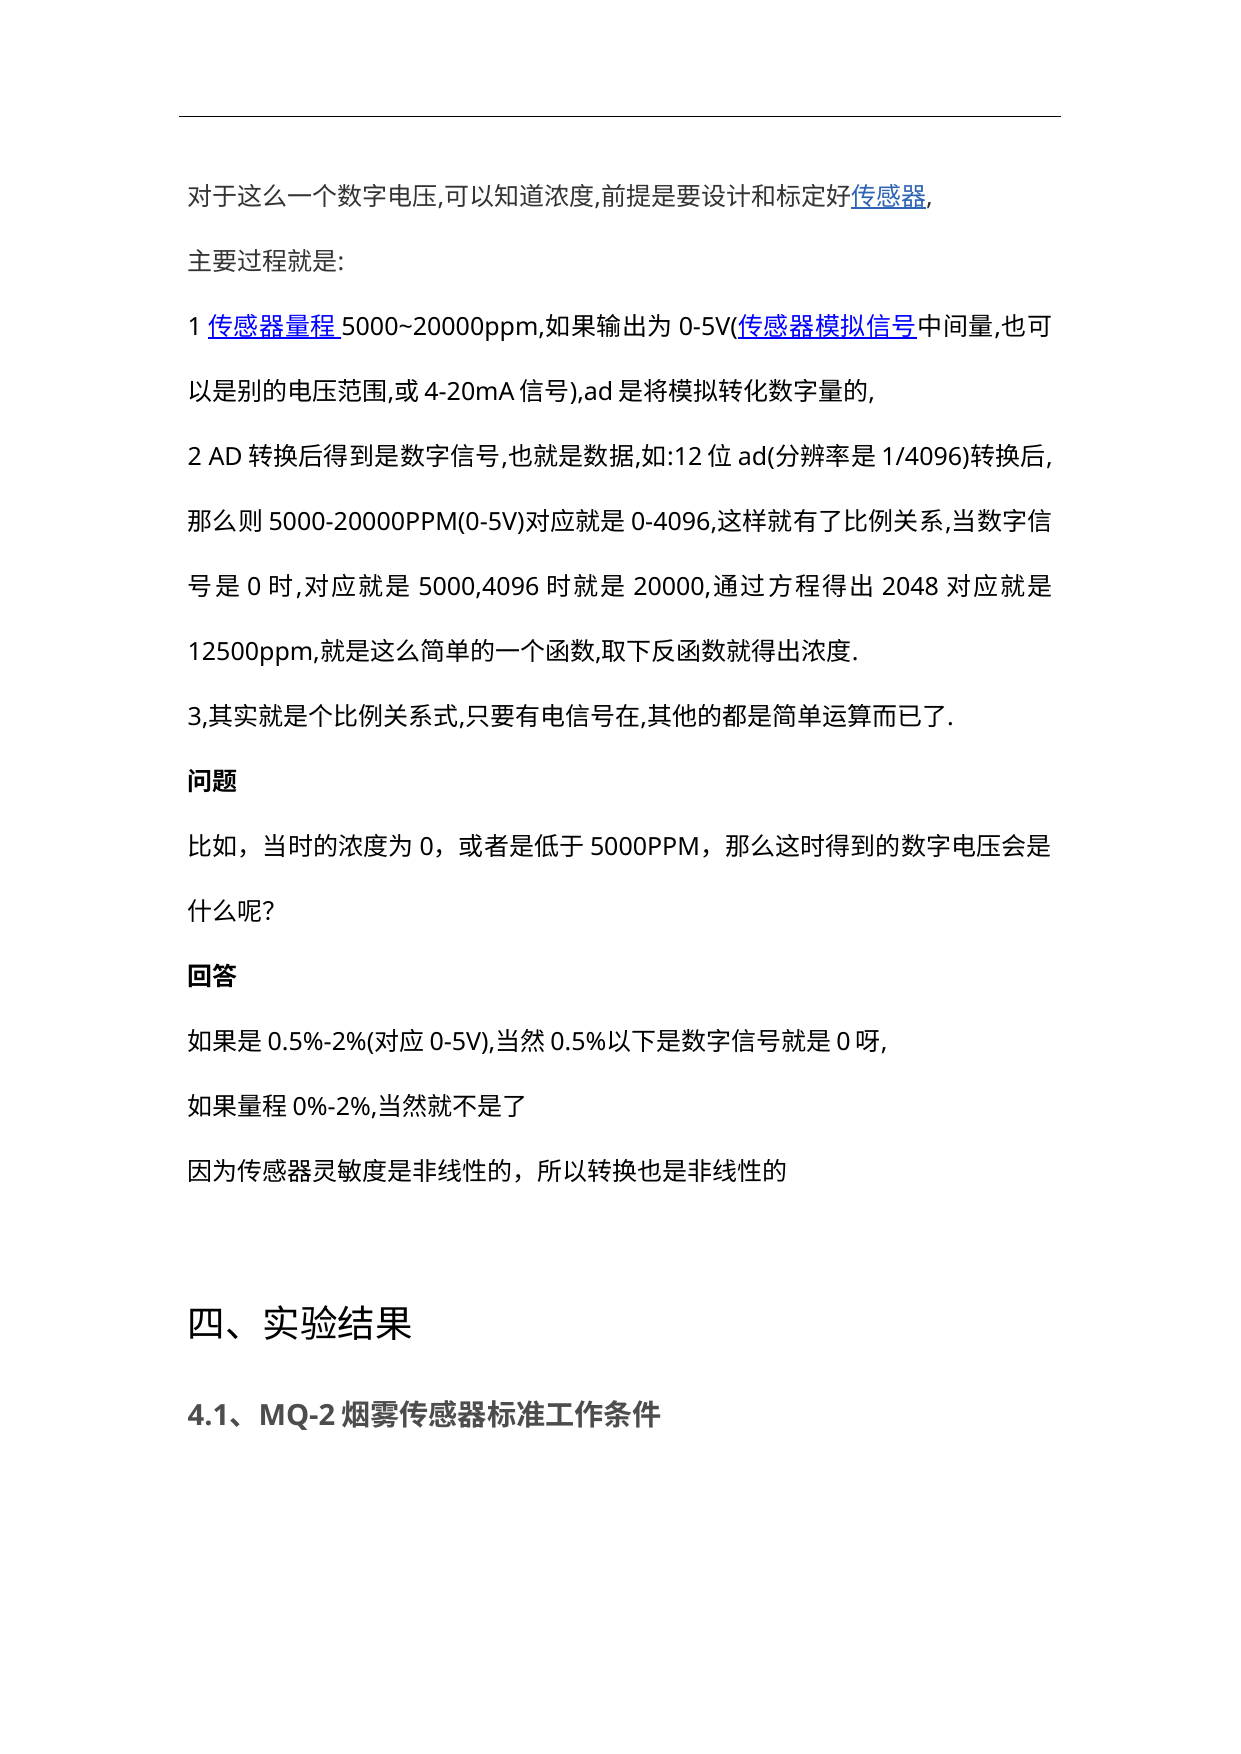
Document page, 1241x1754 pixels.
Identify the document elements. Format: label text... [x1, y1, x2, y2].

text 回答 [187, 942, 1053, 1007]
text 比如，当时的浓度为0，或者是低于5000PPM，那么这时得到的数字电压会是什么呢？ [187, 812, 1053, 942]
text 4.1、MQ-2烟雾传感器标准工作条件 [187, 1381, 1053, 1446]
text 如果是0.5%-2%(对应0-5V),当然0.5%以下是数字信号就是0呀, 如果量程0%-2%,当然就不是了 [187, 1007, 1053, 1137]
text 四、实验结果 [187, 1288, 1053, 1353]
text 因为传感器灵敏度是非线性的，所以转换也是非线性的 [187, 1137, 1053, 1202]
text 问题 [187, 747, 1053, 812]
text 对于这么一个数字电压,可以知道浓度,前提是要设计和标定好传感器, [187, 162, 1053, 227]
text 主要过程就是: 1 传感器量程5000~20000ppm,如果输出为0-5V(传感器模拟信号中间量,也可以是别的电压范围,或4-20mA信号),ad是将模拟转化数字量的, 2 AD转换后得到是数字信号,也就是数据,如:12位ad(分辨率是1/4096)转换后,那么则5000-20000PPM(0-5V)对应就是0-4096,这样就有了比例关系,当数字信号是0时,对应就是5000,4096时就是20000,通过方程得出2048对应就是12500ppm,就是这么简单的一个函数,取下反函数就得出浓度. 3,其实就是个比例关系式,只要有电信号在,其他的都是简单运算而已了. [187, 227, 1053, 747]
